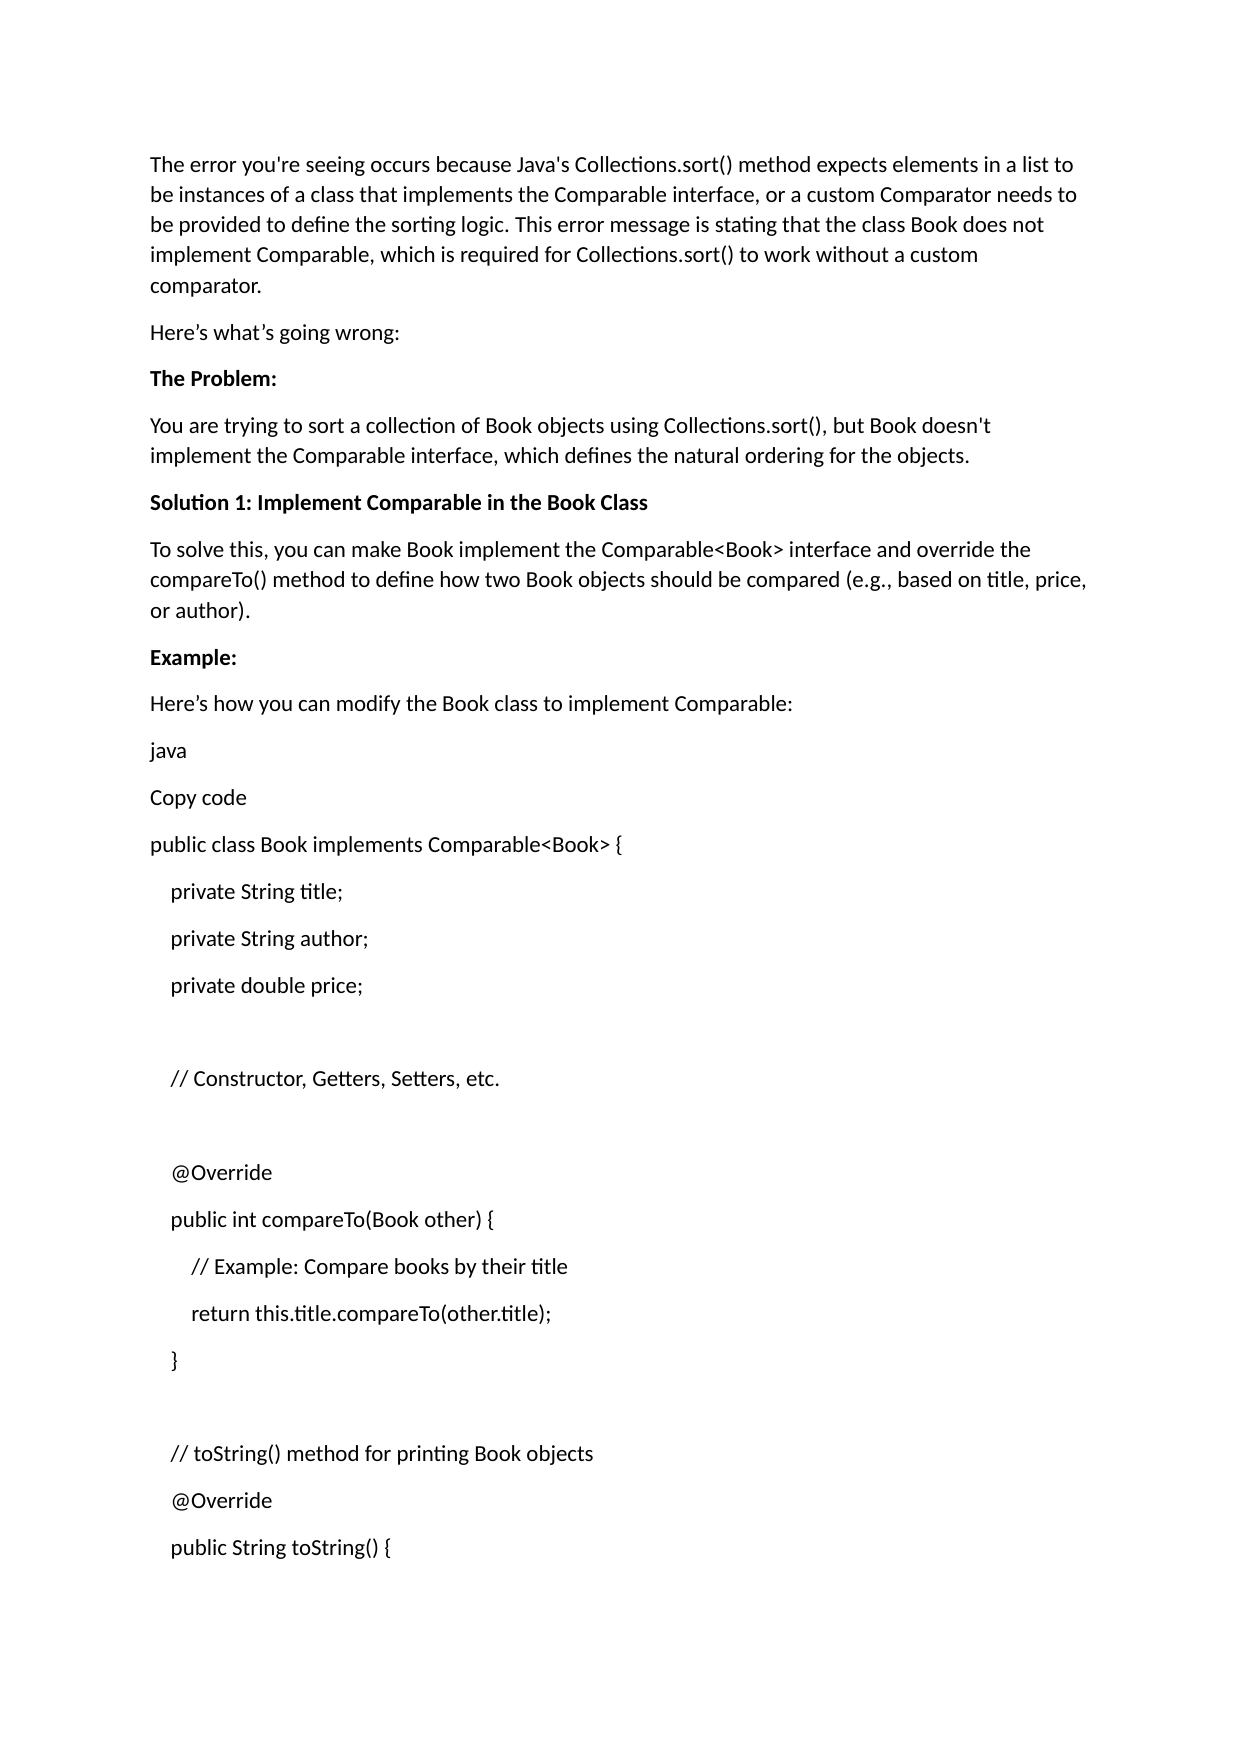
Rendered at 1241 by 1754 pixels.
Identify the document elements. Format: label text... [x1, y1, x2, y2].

text To solve this, you can make Book implement the Comparable<Book> interface and override the compareTo() method to define how two Book objects should be compared (e.g., based on title, price, or author). [150, 535, 1090, 624]
text public int compareTo(Book other) { [150, 1205, 1090, 1233]
text Example: [150, 643, 1090, 671]
text Here’s what’s going wrong: [150, 318, 1090, 346]
text private String title; [150, 877, 1090, 905]
text private double price; [150, 971, 1090, 999]
text The Problem: [150, 364, 1090, 393]
text // Constructor, Getters, Setters, etc. [150, 1064, 1090, 1093]
text java [150, 736, 1090, 764]
text private String author; [150, 924, 1090, 952]
text Solution 1: Implement Comparable in the Book Class [150, 488, 1090, 517]
text public class Book implements Comparable<Book> { [150, 830, 1090, 858]
text return this.title.compareTo(other.title); [150, 1299, 1090, 1327]
text // Example: Compare books by their title [150, 1252, 1090, 1280]
text // toString() method for printing Book objects [150, 1439, 1090, 1468]
text @Override [150, 1158, 1090, 1186]
text The error you're seeing occurs because Java's Collections.sort() method expects elements in a list to be instances of a class that implements the Comparable interface, or a custom Comparator needs to be provided to define the sorting logic. This error message is stating that the class Book does not implement Comparable, which is required for Collections.sort() to work without a custom comparator. [150, 150, 1090, 299]
text Here’s how you can modify the Book class to implement Comparable: [150, 689, 1090, 718]
text Copy code [150, 783, 1090, 811]
text @Override [150, 1486, 1090, 1514]
text } [150, 1346, 1090, 1374]
text You are trying to sort a collection of Book objects using Collections.sort(), but Book doesn't implement the Comparable interface, which defines the natural ordering for the objects. [150, 411, 1090, 470]
text public String toString() { [150, 1533, 1090, 1561]
